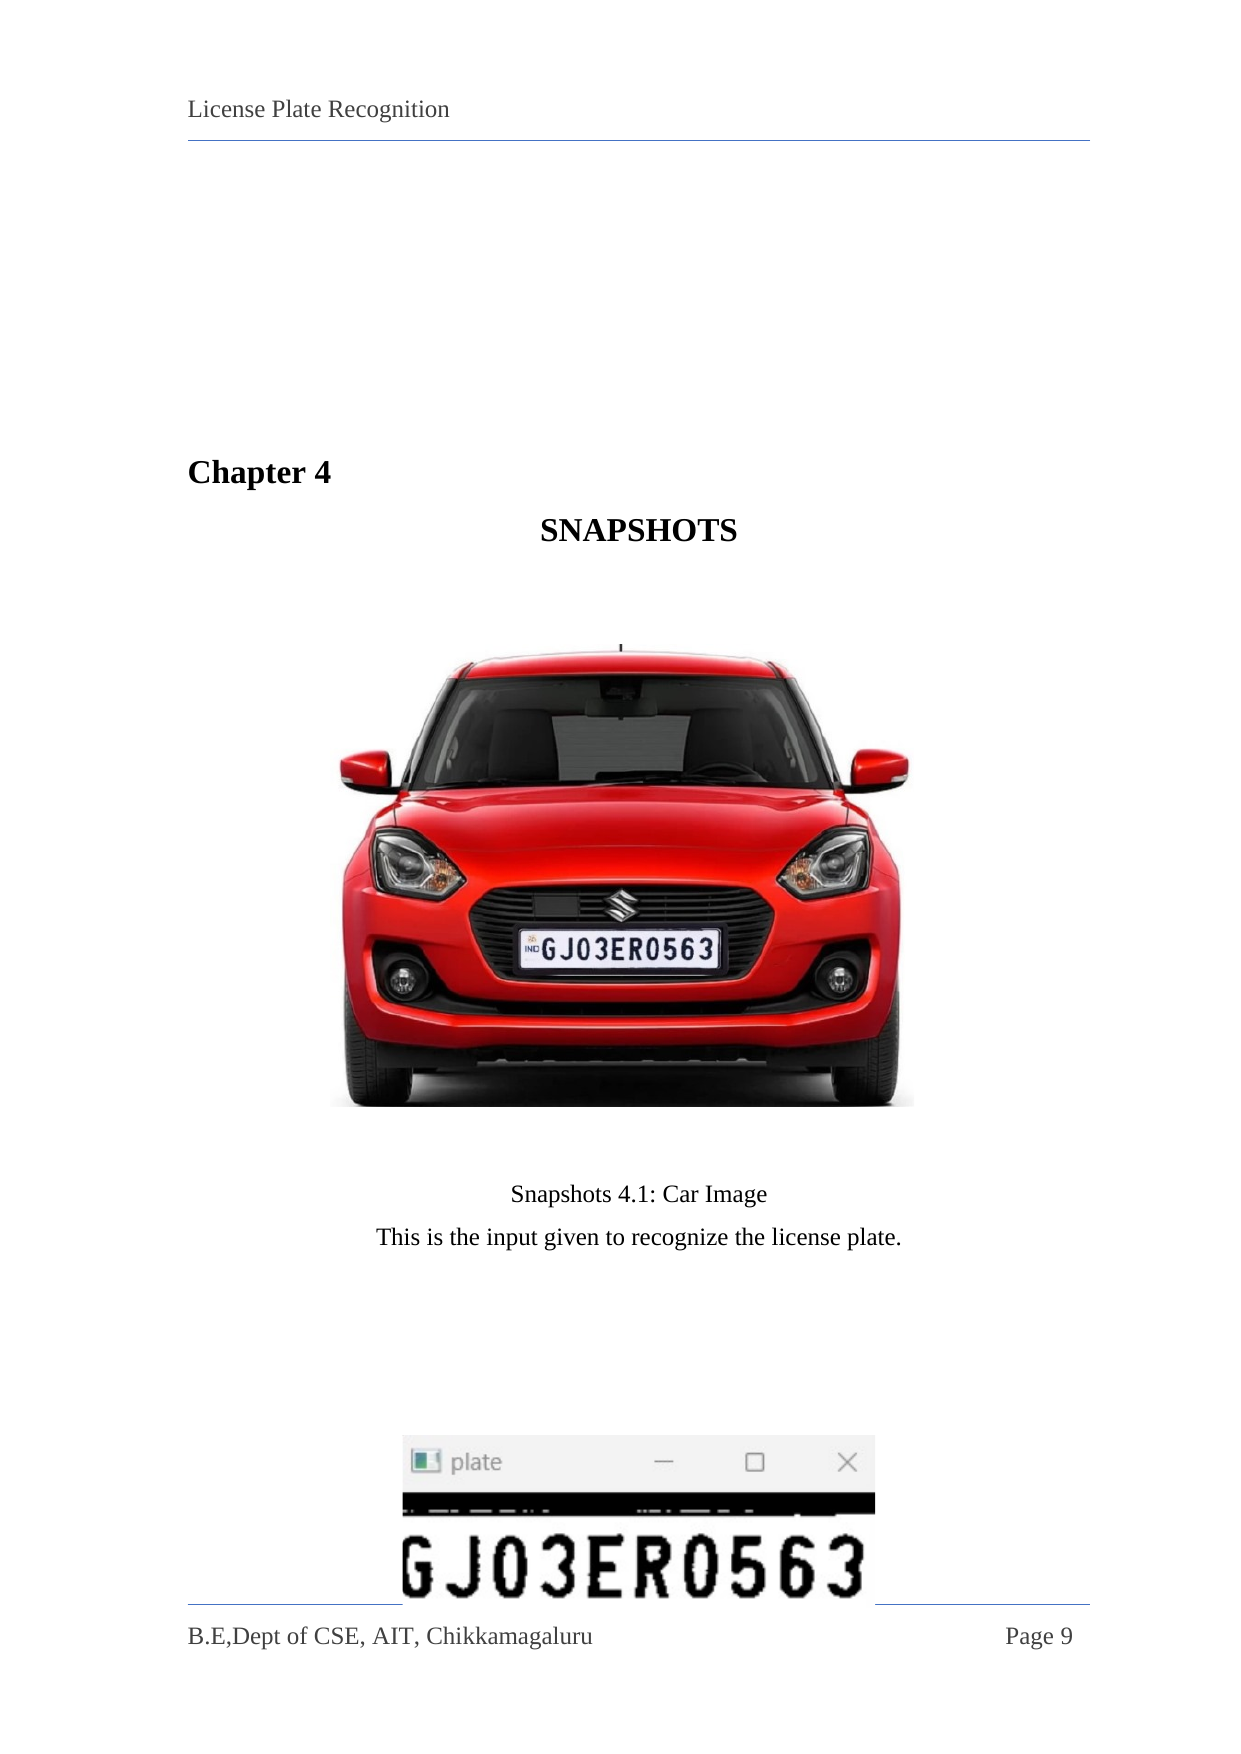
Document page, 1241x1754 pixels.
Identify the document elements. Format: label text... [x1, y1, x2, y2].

picture [402, 1435, 876, 1608]
text This is the input given to recognize the license plate. [187, 1222, 1090, 1251]
text SNAPSHOTS [187, 510, 1090, 548]
text Snapshots 4.1: Car Image [187, 1179, 1090, 1208]
text Chapter 4 [187, 452, 1090, 491]
picture [330, 644, 915, 1107]
